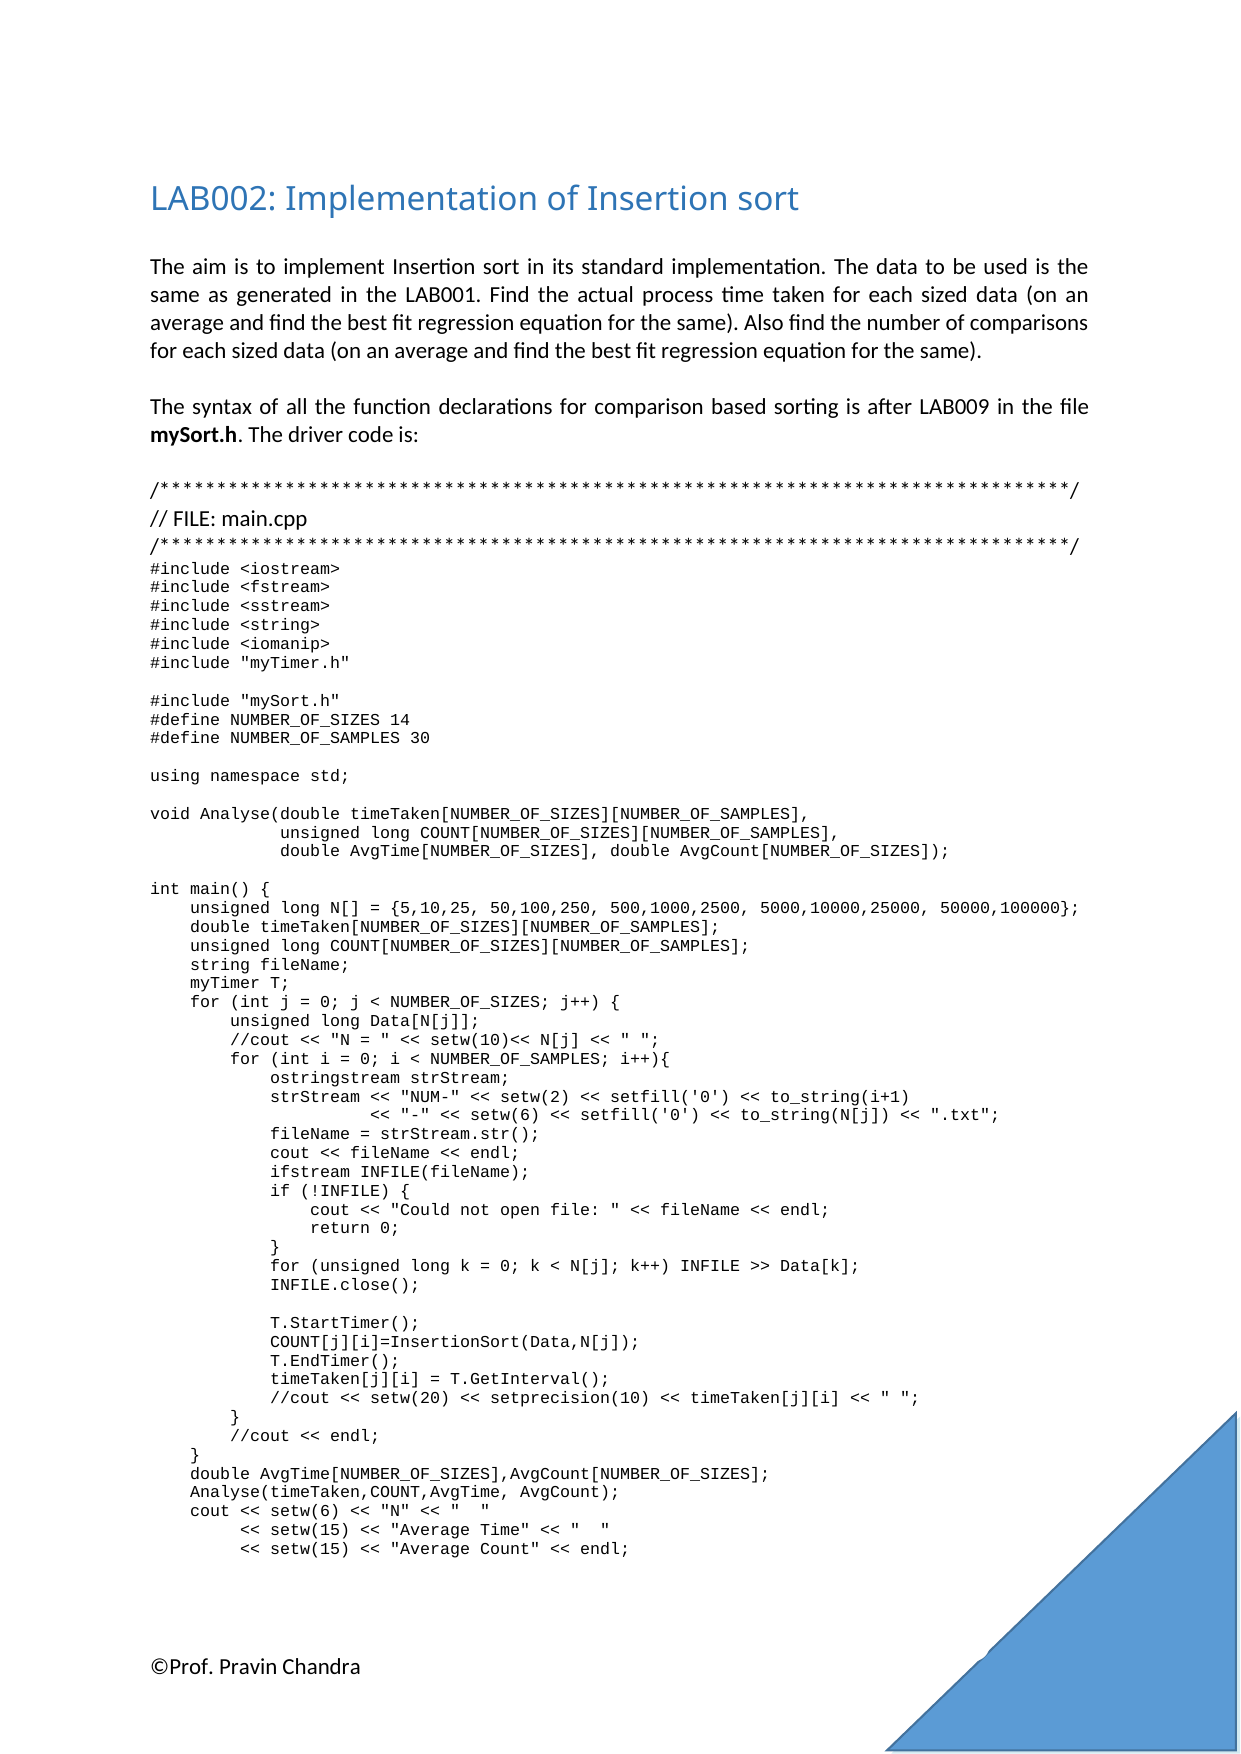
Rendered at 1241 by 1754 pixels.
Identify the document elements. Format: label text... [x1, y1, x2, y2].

text The syntax of all the function declarations for comparison based sorting is after LAB009 in the file mySort.h. The driver code is: [150, 392, 1090, 448]
text ostringstream strStream; [150, 1069, 1090, 1088]
text fileName = strStream.str(); [150, 1126, 1090, 1145]
text string fileName; [150, 956, 1090, 975]
text /********************************************************************************/ [150, 476, 1090, 504]
text unsigned long COUNT[NUMBER_OF_SIZES][NUMBER_OF_SAMPLES]; [150, 937, 1090, 956]
text #include <fstream> [150, 579, 1090, 598]
text #include <sstream> [150, 598, 1090, 617]
text << "-" << setw(6) << setfill('0') << to_string(N[j]) << ".txt"; [150, 1107, 1090, 1126]
text << setw(15) << "Average Count" << endl; [150, 1541, 1090, 1559]
text cout << fileName << endl; [150, 1145, 1090, 1163]
text for (int j = 0; j < NUMBER_OF_SIZES; j++) { [150, 994, 1090, 1013]
text int main() { [150, 881, 1090, 899]
text #include "myTimer.h" [150, 654, 1090, 673]
text // FILE: main.cpp [150, 504, 1090, 532]
text COUNT[j][i]=InsertionSort(Data,N[j]); [150, 1333, 1090, 1352]
text double AvgTime[NUMBER_OF_SIZES], double AvgCount[NUMBER_OF_SIZES]); [150, 843, 1090, 862]
text << setw(15) << "Average Time" << " " [150, 1522, 1090, 1541]
text ifstream INFILE(fileName); [150, 1163, 1090, 1182]
text } [150, 1239, 1090, 1258]
text //cout << setw(20) << setprecision(10) << timeTaken[j][i] << " "; [150, 1390, 1090, 1409]
text unsigned long COUNT[NUMBER_OF_SIZES][NUMBER_OF_SAMPLES], [150, 824, 1090, 843]
text return 0; [150, 1220, 1090, 1239]
text #include <iostream> [150, 560, 1090, 579]
text myTimer T; [150, 975, 1090, 994]
text //cout << "N = " << setw(10)<< N[j] << " "; [150, 1032, 1090, 1050]
text if (!INFILE) { [150, 1182, 1090, 1201]
text strStream << "NUM-" << setw(2) << setfill('0') << to_string(i+1) [150, 1088, 1090, 1107]
text } [150, 1409, 1090, 1427]
text /********************************************************************************/ [150, 532, 1090, 560]
text cout << "Could not open file: " << fileName << endl; [150, 1201, 1090, 1220]
text Analyse(timeTaken,COUNT,AvgTime, AvgCount); [150, 1484, 1090, 1503]
text The aim is to implement Insertion sort in its standard implementation. The data to be used is the same as generated in the LAB001. Find the actual process time taken for each sized data (on an average and find the best fit regression equation for the same). Also find the number of comparisons for each sized data (on an average and find the best fit regression equation for the same). [150, 252, 1090, 364]
text #define NUMBER_OF_SAMPLES 30 [150, 730, 1090, 749]
text double timeTaken[NUMBER_OF_SIZES][NUMBER_OF_SAMPLES]; [150, 918, 1090, 937]
text #include <string> [150, 617, 1090, 636]
text double AvgTime[NUMBER_OF_SIZES],AvgCount[NUMBER_OF_SIZES]; [150, 1465, 1090, 1484]
text for (int i = 0; i < NUMBER_OF_SAMPLES; i++){ [150, 1050, 1090, 1069]
text cout << setw(6) << "N" << " " [150, 1503, 1090, 1522]
text #define NUMBER_OF_SIZES 14 [150, 711, 1090, 730]
text T.EndTimer(); [150, 1352, 1090, 1371]
text using namespace std; [150, 768, 1090, 786]
text T.StartTimer(); [150, 1314, 1090, 1333]
text } [150, 1446, 1090, 1465]
text for (unsigned long k = 0; k < N[j]; k++) INFILE >> Data[k]; [150, 1258, 1090, 1277]
subtitle LAB002: Implementation of Insertion sort [150, 175, 1090, 220]
text unsigned long N[] = {5,10,25, 50,100,250, 500,1000,2500, 5000,10000,25000, 50000,100000}; [150, 899, 1090, 918]
text unsigned long Data[N[j]]; [150, 1013, 1090, 1032]
text INFILE.close(); [150, 1277, 1090, 1296]
text //cout << endl; [150, 1427, 1090, 1446]
text #include <iomanip> [150, 636, 1090, 654]
text #include "mySort.h" [150, 692, 1090, 711]
text timeTaken[j][i] = T.GetInterval(); [150, 1371, 1090, 1390]
text void Analyse(double timeTaken[NUMBER_OF_SIZES][NUMBER_OF_SAMPLES], [150, 805, 1090, 824]
